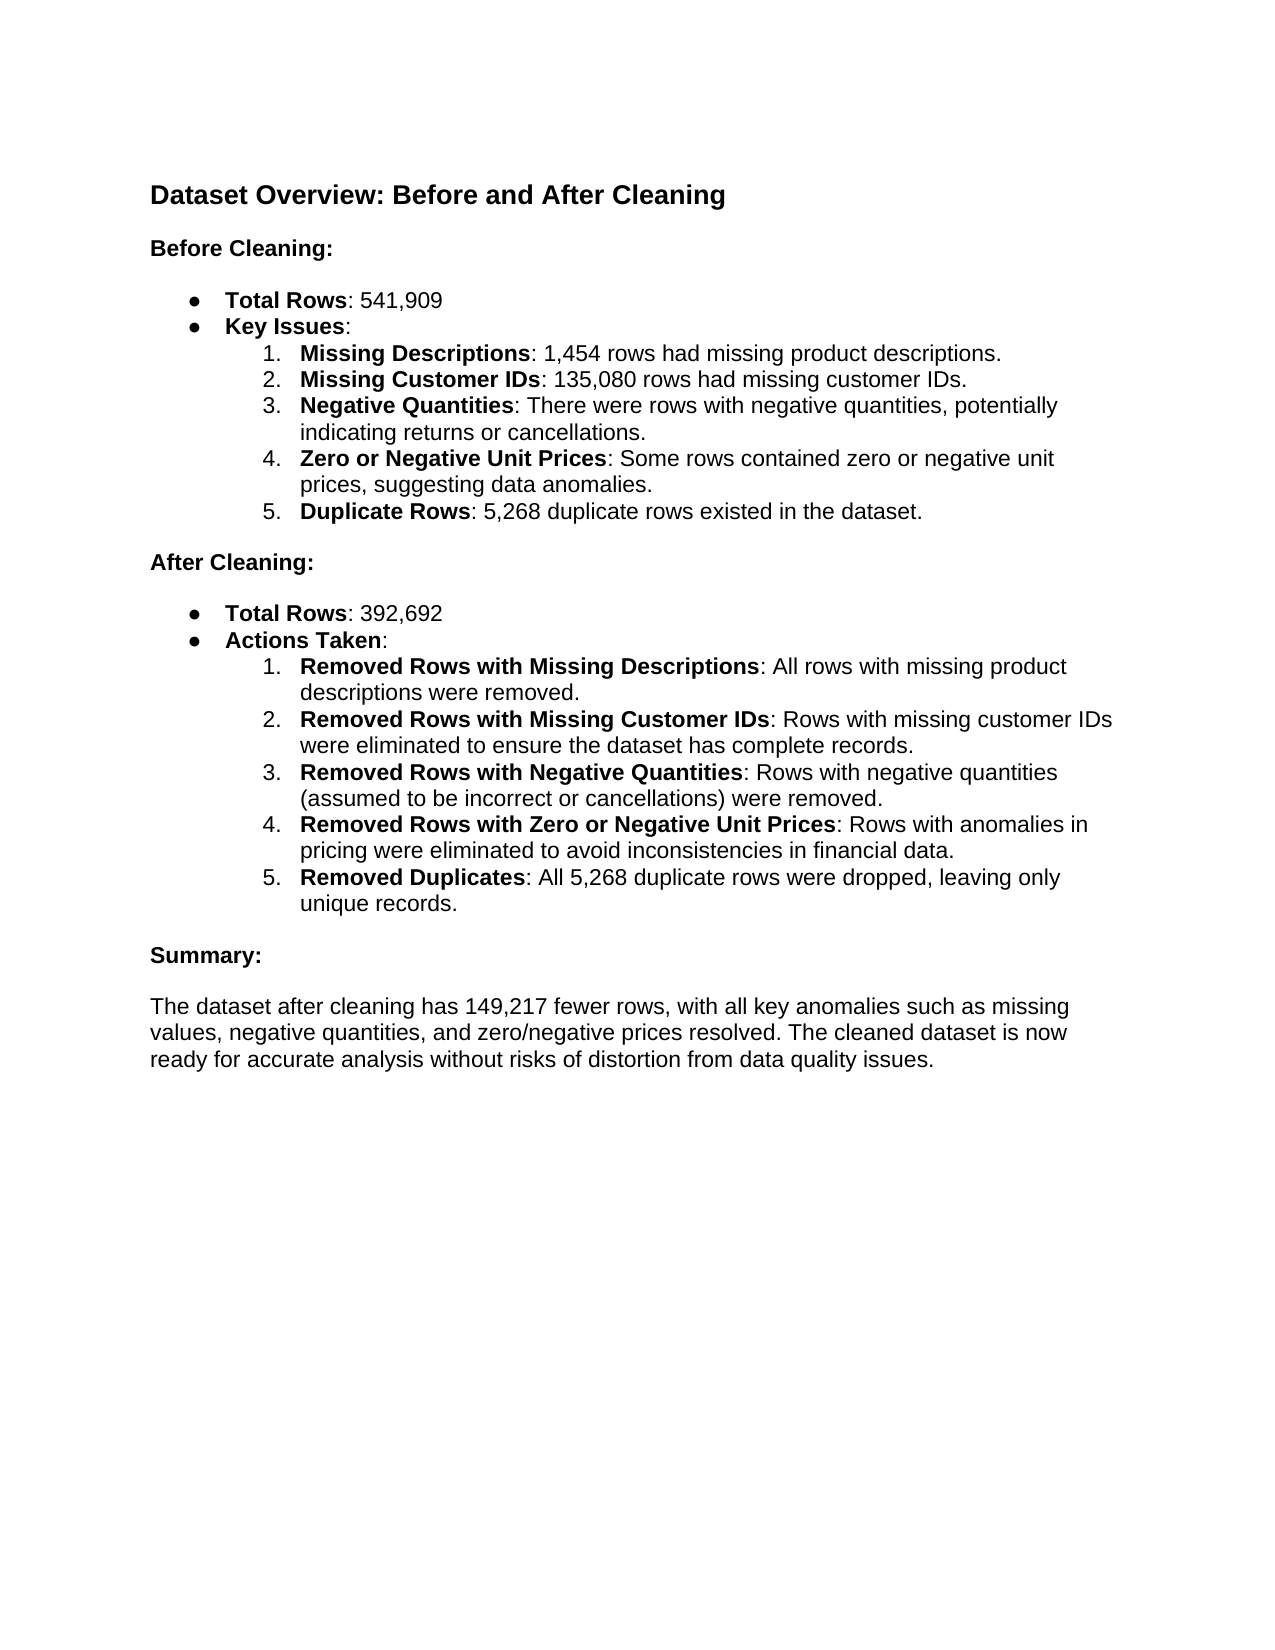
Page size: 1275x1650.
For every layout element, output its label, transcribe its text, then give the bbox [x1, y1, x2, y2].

subtitle After Cleaning: [150, 549, 1125, 575]
list Duplicate Rows: 5,268 duplicate rows existed in the dataset. [262, 498, 1125, 524]
list Removed Rows with Missing Descriptions: All rows with missing product descriptions were removed. [262, 653, 1125, 706]
subtitle Summary: [150, 942, 1125, 968]
list Key Issues: [187, 313, 1125, 339]
list Missing Customer IDs: 135,080 rows had missing customer IDs. [262, 366, 1125, 392]
text The dataset after cleaning has 149,217 fewer rows, with all key anomalies such as missing values, negative quantities, and zero/negative prices resolved. The cleaned dataset is now ready for accurate analysis without risks of distortion from data quality issues. [150, 993, 1125, 1072]
subtitle Dataset Overview: Before and After Cleaning [150, 179, 1125, 210]
list Total Rows: 392,692 [187, 600, 1125, 627]
list Actions Taken: [187, 627, 1125, 653]
list Removed Rows with Zero or Negative Unit Prices: Rows with anomalies in pricing were eliminated to avoid inconsistencies in financial data. [262, 811, 1125, 864]
list Negative Quantities: There were rows with negative quantities, potentially indicating returns or cancellations. [262, 392, 1125, 445]
list Zero or Negative Unit Prices: Some rows contained zero or negative unit prices, suggesting data anomalies. [262, 445, 1125, 498]
list Removed Duplicates: All 5,268 duplicate rows were dropped, leaving only unique records. [262, 864, 1125, 917]
subtitle Before Cleaning: [150, 235, 1125, 262]
list Removed Rows with Missing Customer IDs: Rows with missing customer IDs were eliminated to ensure the dataset has complete records. [262, 706, 1125, 758]
list Total Rows: 541,909 [187, 287, 1125, 313]
list Missing Descriptions: 1,454 rows had missing product descriptions. [262, 339, 1125, 366]
list Removed Rows with Negative Quantities: Rows with negative quantities (assumed to be incorrect or cancellations) were removed. [262, 758, 1125, 811]
